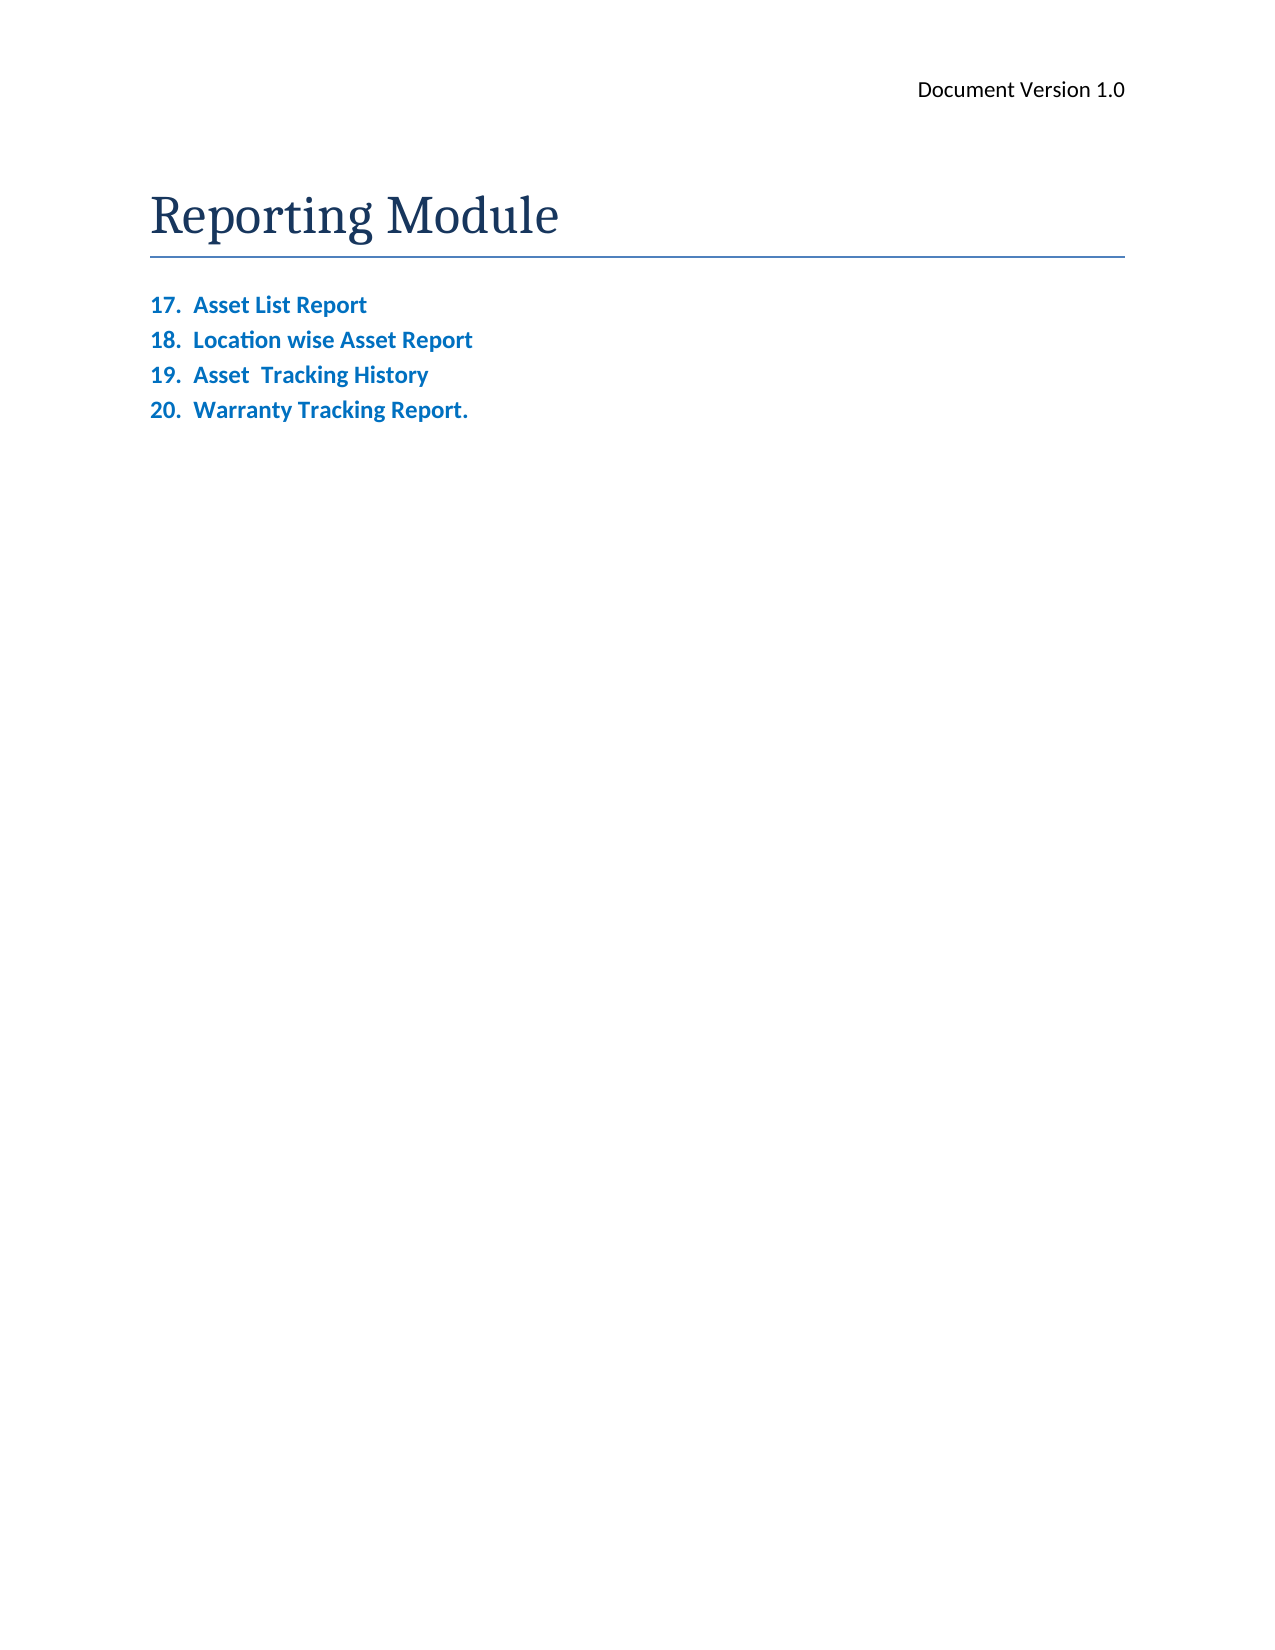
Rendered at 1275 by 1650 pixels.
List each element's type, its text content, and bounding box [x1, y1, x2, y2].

text 20. Warranty Tracking Report. [150, 394, 1125, 424]
text 19. Asset Tracking History [150, 359, 1125, 389]
title Reporting Module [150, 185, 1125, 256]
text 17. Asset List Report [150, 289, 1125, 319]
text 18. Location wise Asset Report [150, 324, 1125, 354]
